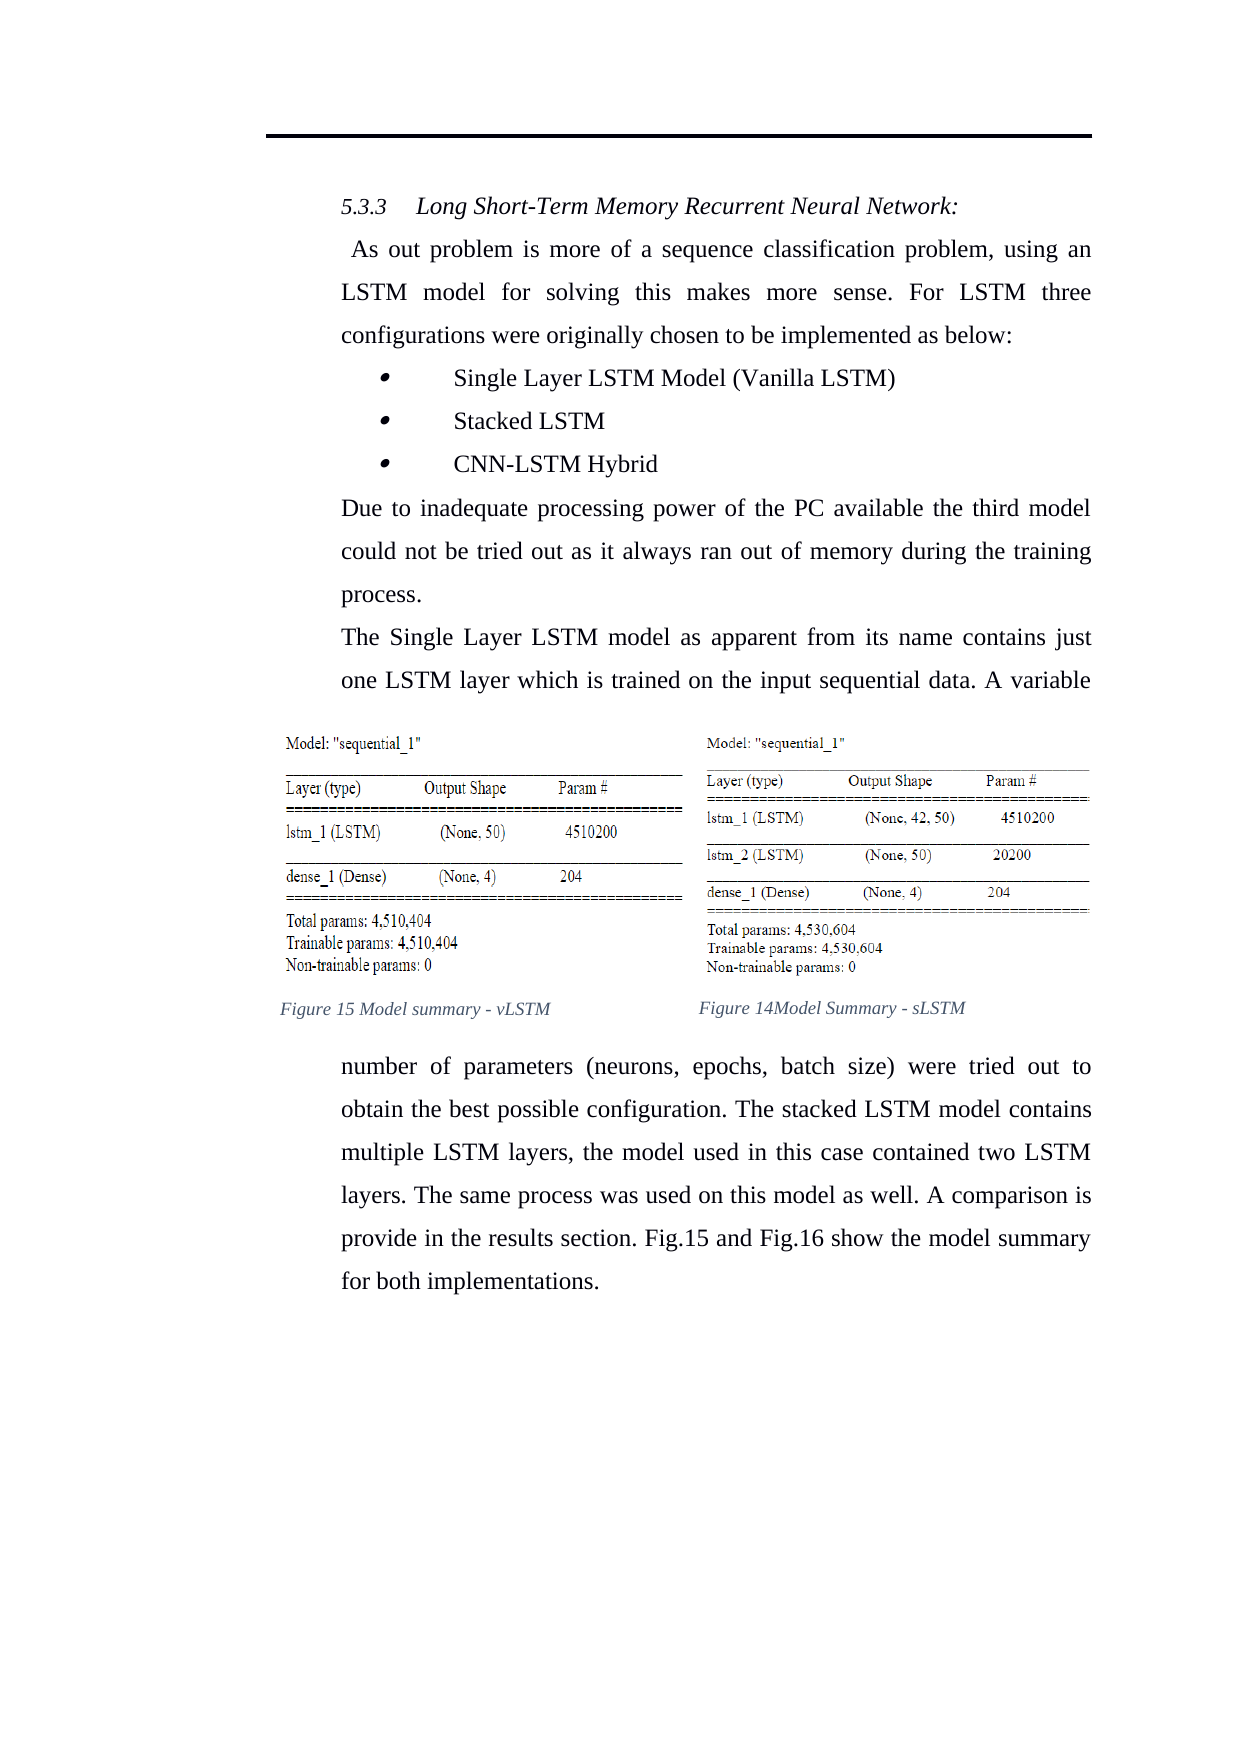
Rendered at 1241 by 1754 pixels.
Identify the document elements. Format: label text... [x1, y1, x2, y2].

list Stacked LSTM [378, 406, 1092, 435]
list CNN-LSTM Hybrid [378, 449, 1092, 478]
text As out problem is more of a sequence classification problem, using an LSTM model for solving this makes more sense. For LSTM three configurations were originally chosen to be implemented as below: [341, 234, 1092, 349]
text Due to inadequate processing power of the PC available the third model could not be tried out as it always ran out of memory during the training process. [341, 493, 1092, 608]
list Long Short-Term Memory Recurrent Neural Network: [341, 191, 1092, 219]
list Single Layer LSTM Model (Vanilla LSTM) [378, 363, 1092, 392]
picture [280, 731, 683, 984]
picture [698, 731, 1090, 983]
